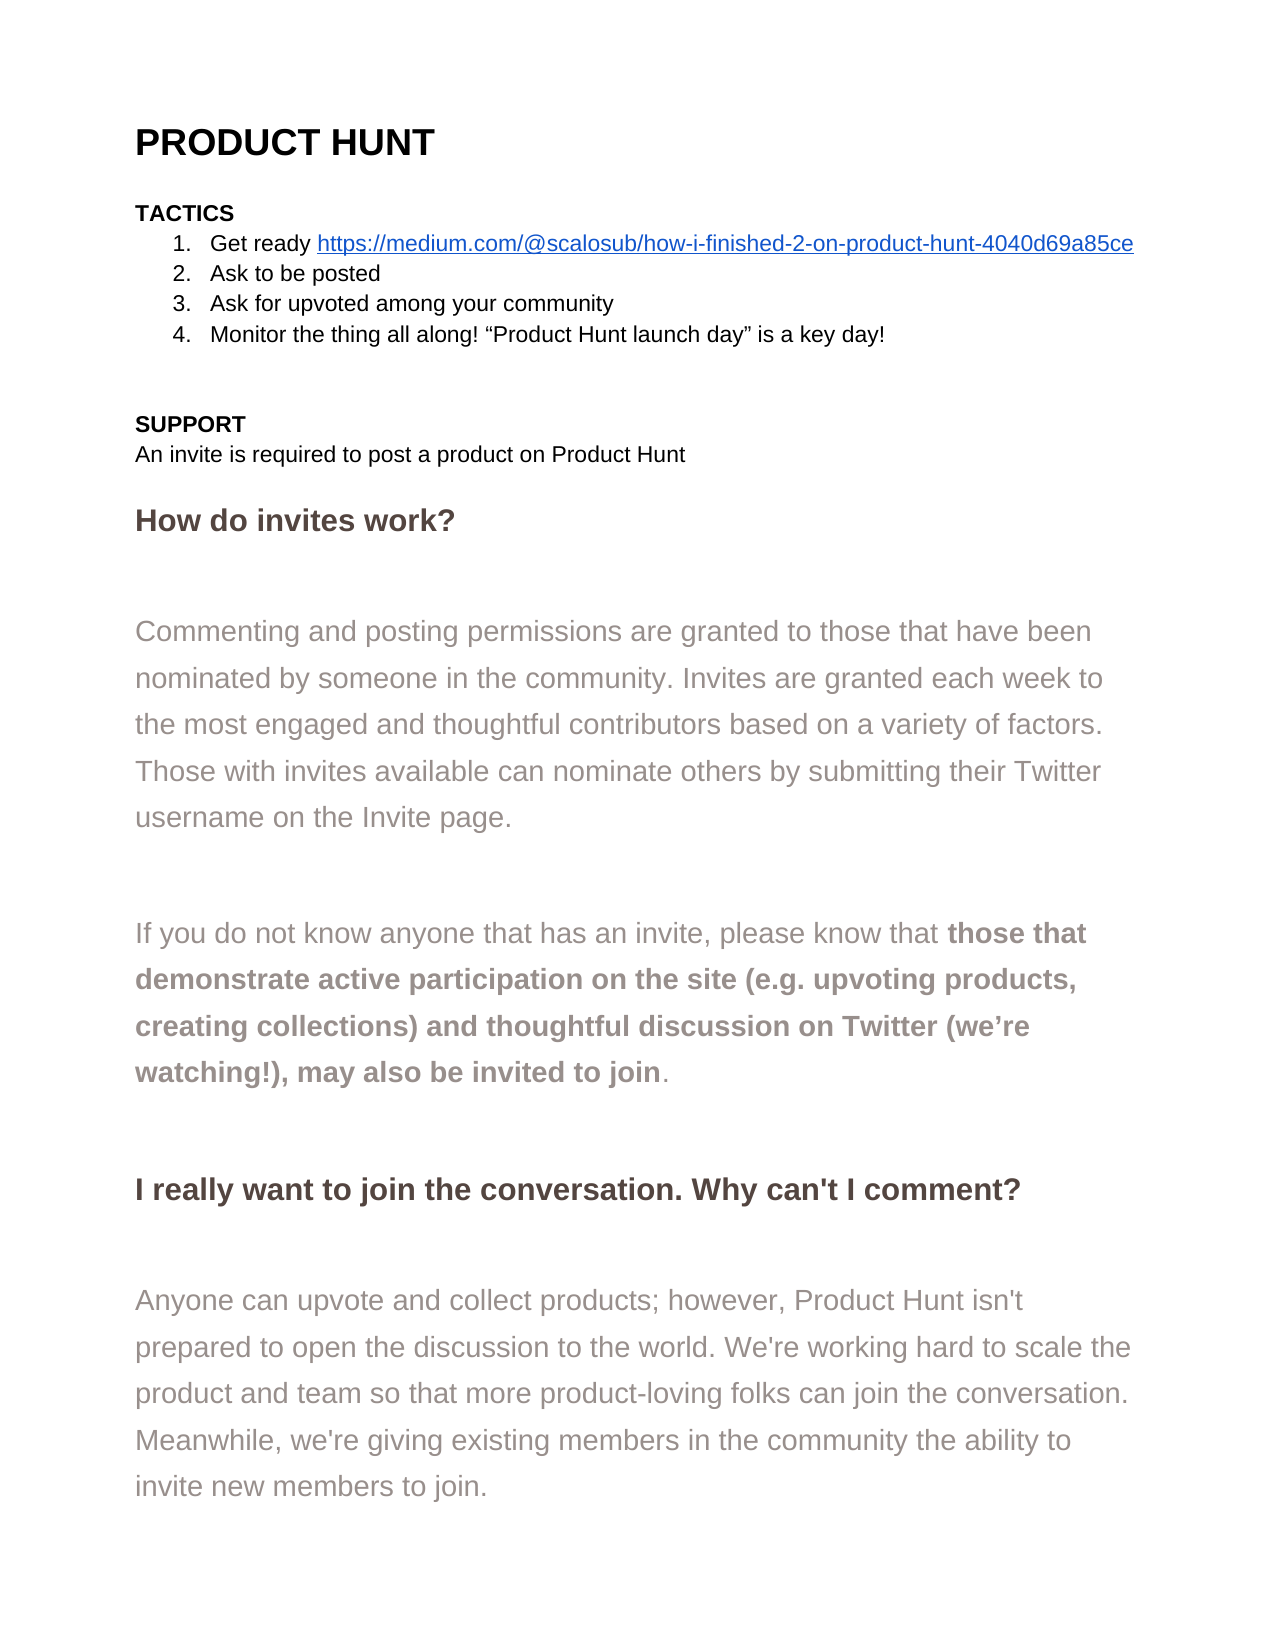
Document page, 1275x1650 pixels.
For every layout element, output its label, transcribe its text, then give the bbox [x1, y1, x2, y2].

text If you do not know anyone that has an invite, please know that those that demonstrate active participation on the site (e.g. upvoting products, creating collections) and thoughtful discussion on Twitter (we’re watching!), may also be invited to join. [135, 916, 1140, 1089]
text Commenting and posting permissions are granted to those that have been nominated by someone in the community. Invites are granted each week to the most engaged and thoughtful contributors based on a variety of factors. Those with invites available can nominate others by submitting their Twitter username on the Invite page. [135, 614, 1140, 834]
text TACTICS [135, 200, 1140, 226]
list Get ready https://medium.com/@scalosub/how-i-finished-2-on-product-hunt-4040d69a85ce [172, 230, 1140, 256]
list Ask to be posted [172, 260, 1140, 287]
list Monitor the thing all along! “Product Hunt launch day” is a key day! [172, 321, 1140, 347]
subtitle I really want to join the conversation. Why can't I comment? [104, 1171, 1140, 1207]
text An invite is required to post a product on Product Hunt [135, 441, 1140, 468]
subtitle How do invites work? [104, 502, 1140, 538]
text PRODUCT HUNT [135, 120, 1140, 163]
text Anyone can upvote and collect products; however, Product Hunt isn't prepared to open the discussion to the world. We're working hard to scale the product and team so that more product-loving folks can join the conversation. Meanwhile, we're giving existing members in the community the ability to invite new members to join. [135, 1283, 1140, 1503]
text SUPPORT [135, 411, 1140, 438]
list Ask for upvoted among your community [172, 290, 1140, 317]
